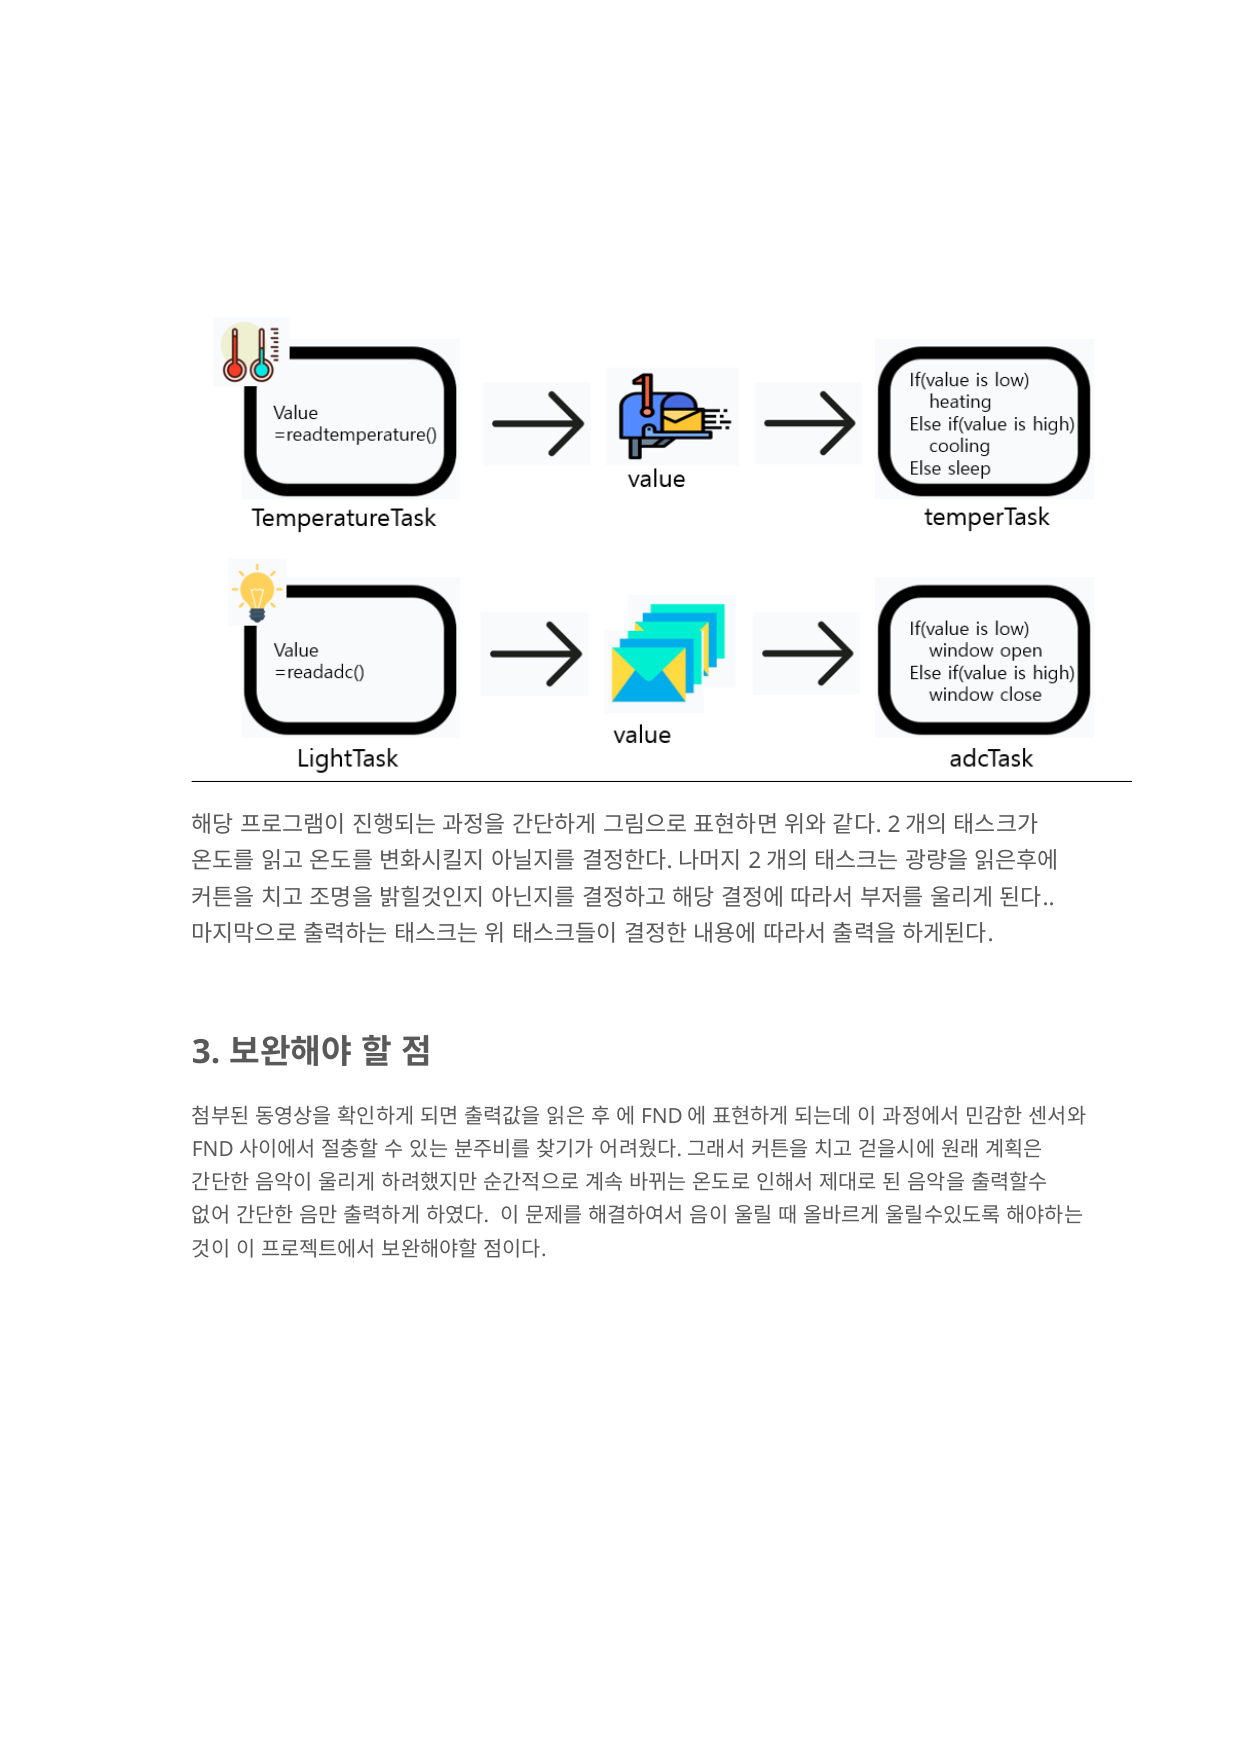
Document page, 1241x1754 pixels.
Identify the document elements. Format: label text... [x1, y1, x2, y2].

text 첨부된 동영상을 확인하게 되면 출력값을 읽은 후 에 FND에 표현하게 되는데 이 과정에서 민감한 센서와 FND 사이에서 절충할 수 있는 분주비를 찾기가 어려웠다. 그래서 커튼을 치고 걷을시에 원래 계획은 간단한 음악이 울리게 하려했지만 순간적으로 계속 바뀌는 온도로 인해서 제대로 된 음악을 출력할수 없어 간단한 음만 출력하게 하였다. 이 문제를 해결하여서 음이 울릴 때 올바르게 울릴수있도록 해야하는 것이 이 프로젝트에서 보완해야할 점이다. [192, 1099, 1090, 1262]
text 해당 프로그램이 진행되는 과정을 간단하게 그림으로 표현하면 위와 같다. 2개의 태스크가 온도를 읽고 온도를 변화시킬지 아닐지를 결정한다. 나머지 2개의 태스크는 광량을 읽은후에 커튼을 치고 조명을 밝힐것인지 아닌지를 결정하고 해당 결정에 따라서 부저를 울리게 된다.. 마지막으로 출력하는 태스크는 위 태스크들이 결정한 내용에 따라서 출력을 하게된다. [192, 806, 1090, 948]
picture [191, 232, 1132, 782]
list 보완해야 할 점 [192, 1025, 1090, 1073]
